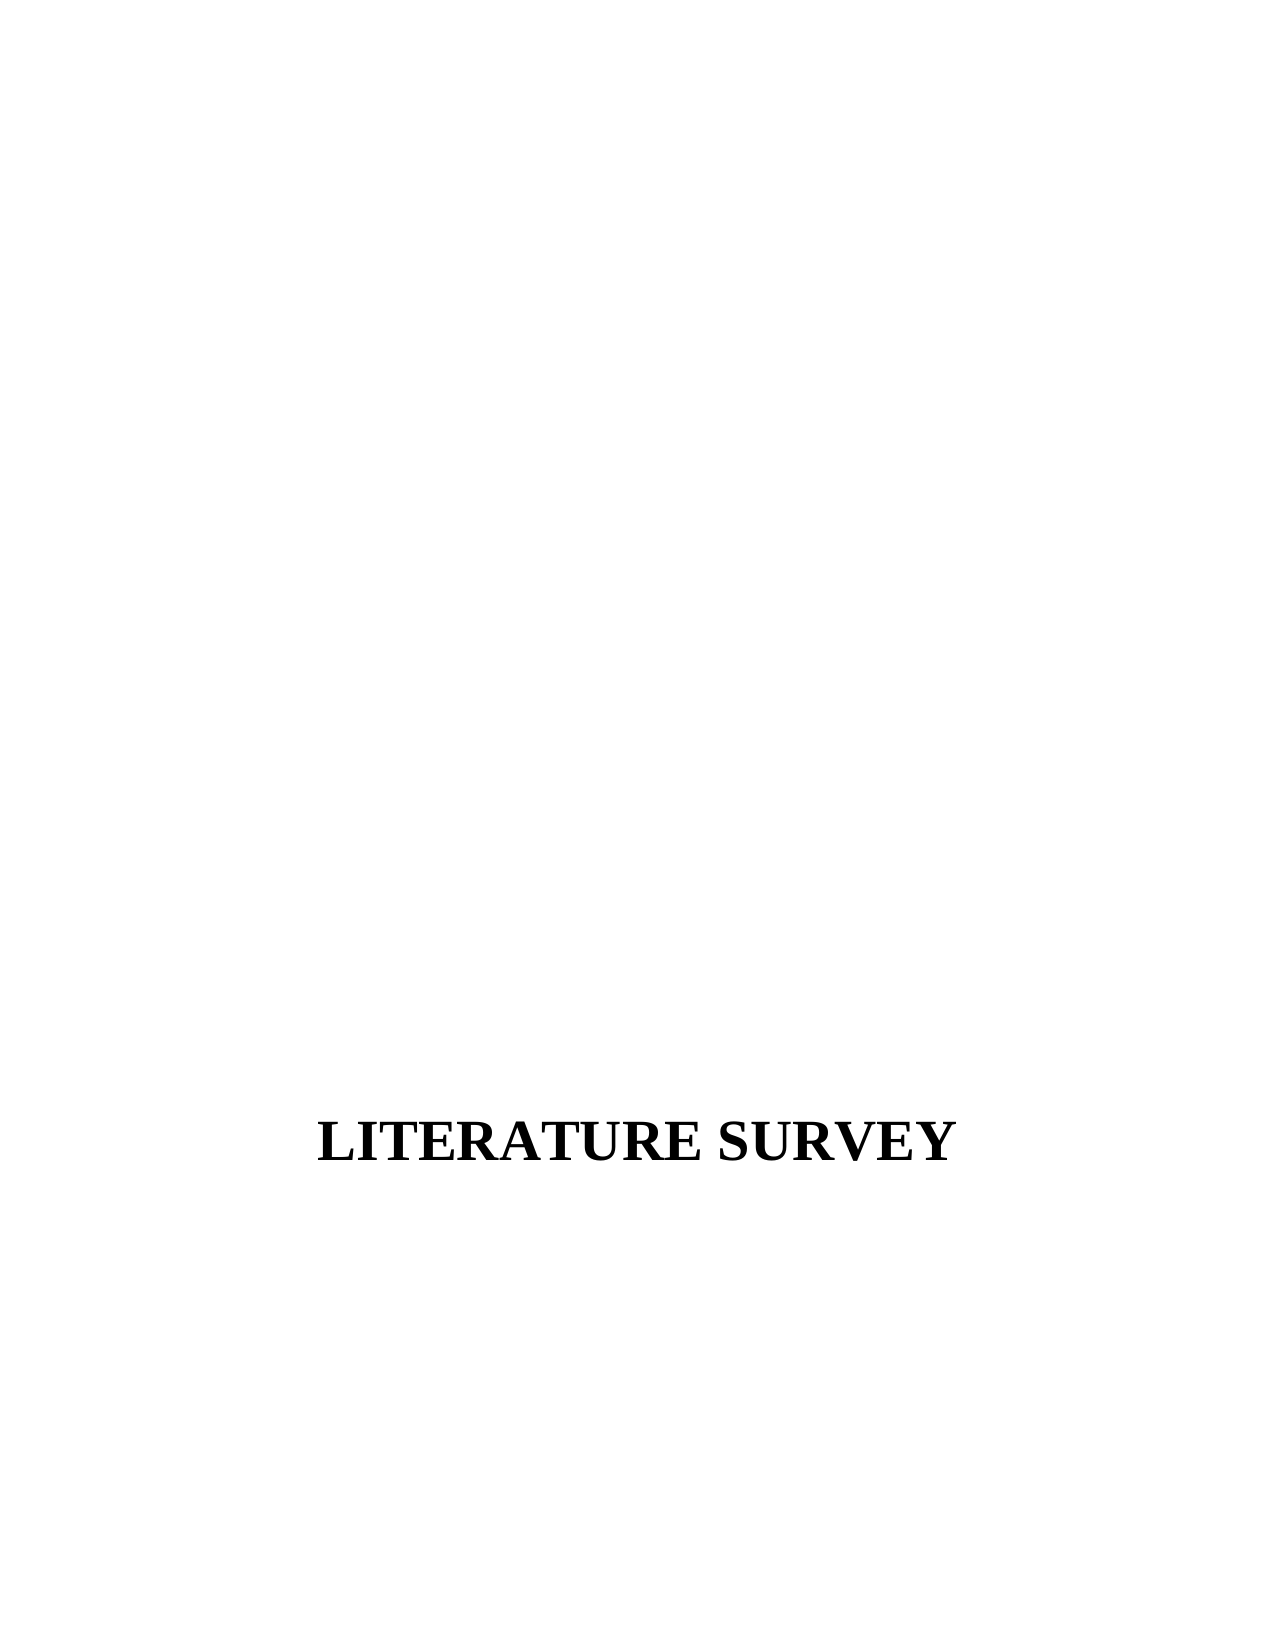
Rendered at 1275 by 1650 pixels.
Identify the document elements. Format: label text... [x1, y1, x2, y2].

text LITERATURE SURVEY [150, 1106, 1125, 1173]
